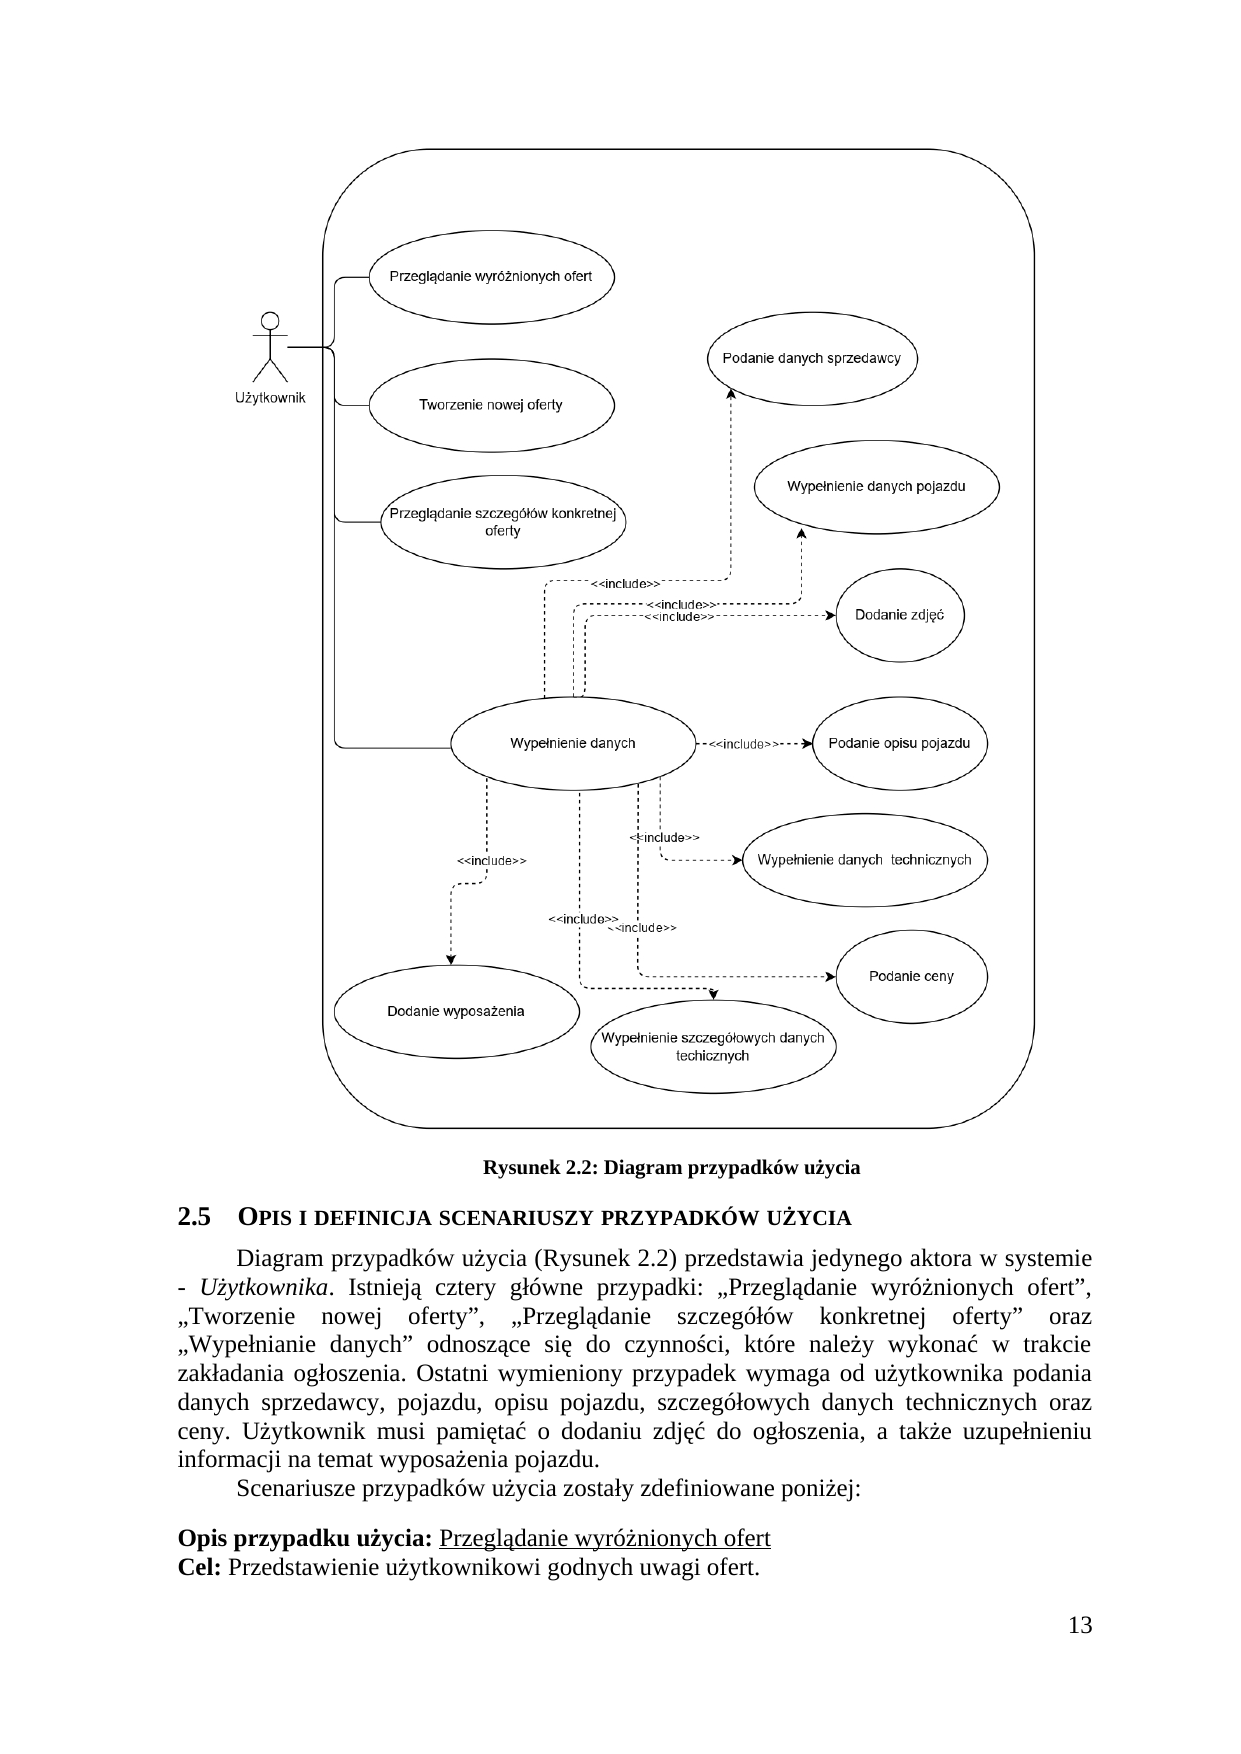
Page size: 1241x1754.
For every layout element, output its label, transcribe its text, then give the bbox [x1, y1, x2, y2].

text Cel: Przedstawienie użytkownikowi godnych uwagi ofert. [177, 1552, 1092, 1580]
subtitle Opis i definicja scenariuszy przypadków użycia [177, 1199, 1092, 1231]
picture [233, 147, 1036, 1134]
text Opis przypadku użycia: Przeglądanie wyróżnionych ofert [177, 1523, 1092, 1552]
text Diagram przypadków użycia (Rysunek 2.2) przedstawia jedynego aktora w systemie - Użytkownika. Istnieją cztery główne przypadki: „Przeglądanie wyróżnionych ofert”, „Tworzenie nowej oferty”, „Przeglądanie szczegółów konkretnej oferty” oraz „Wypełnianie danych” odnoszące się do czynności, które należy wykonać w trakcie zakładania ogłoszenia. Ostatni wymieniony przypadek wymaga od użytkownika podania danych sprzedawcy, pojazdu, opisu pojazdu, szczegółowych danych technicznych oraz ceny. Użytkownik musi pamiętać o dodaniu zdjęć do ogłoszenia, a także uzupełnieniu informacji na temat wyposażenia pojazdu. [177, 1243, 1092, 1473]
text Rysunek 2.2: Diagram przypadków użycia [177, 1155, 1092, 1179]
text Scenariusze przypadków użycia zostały zdefiniowane poniżej: [177, 1473, 1092, 1502]
